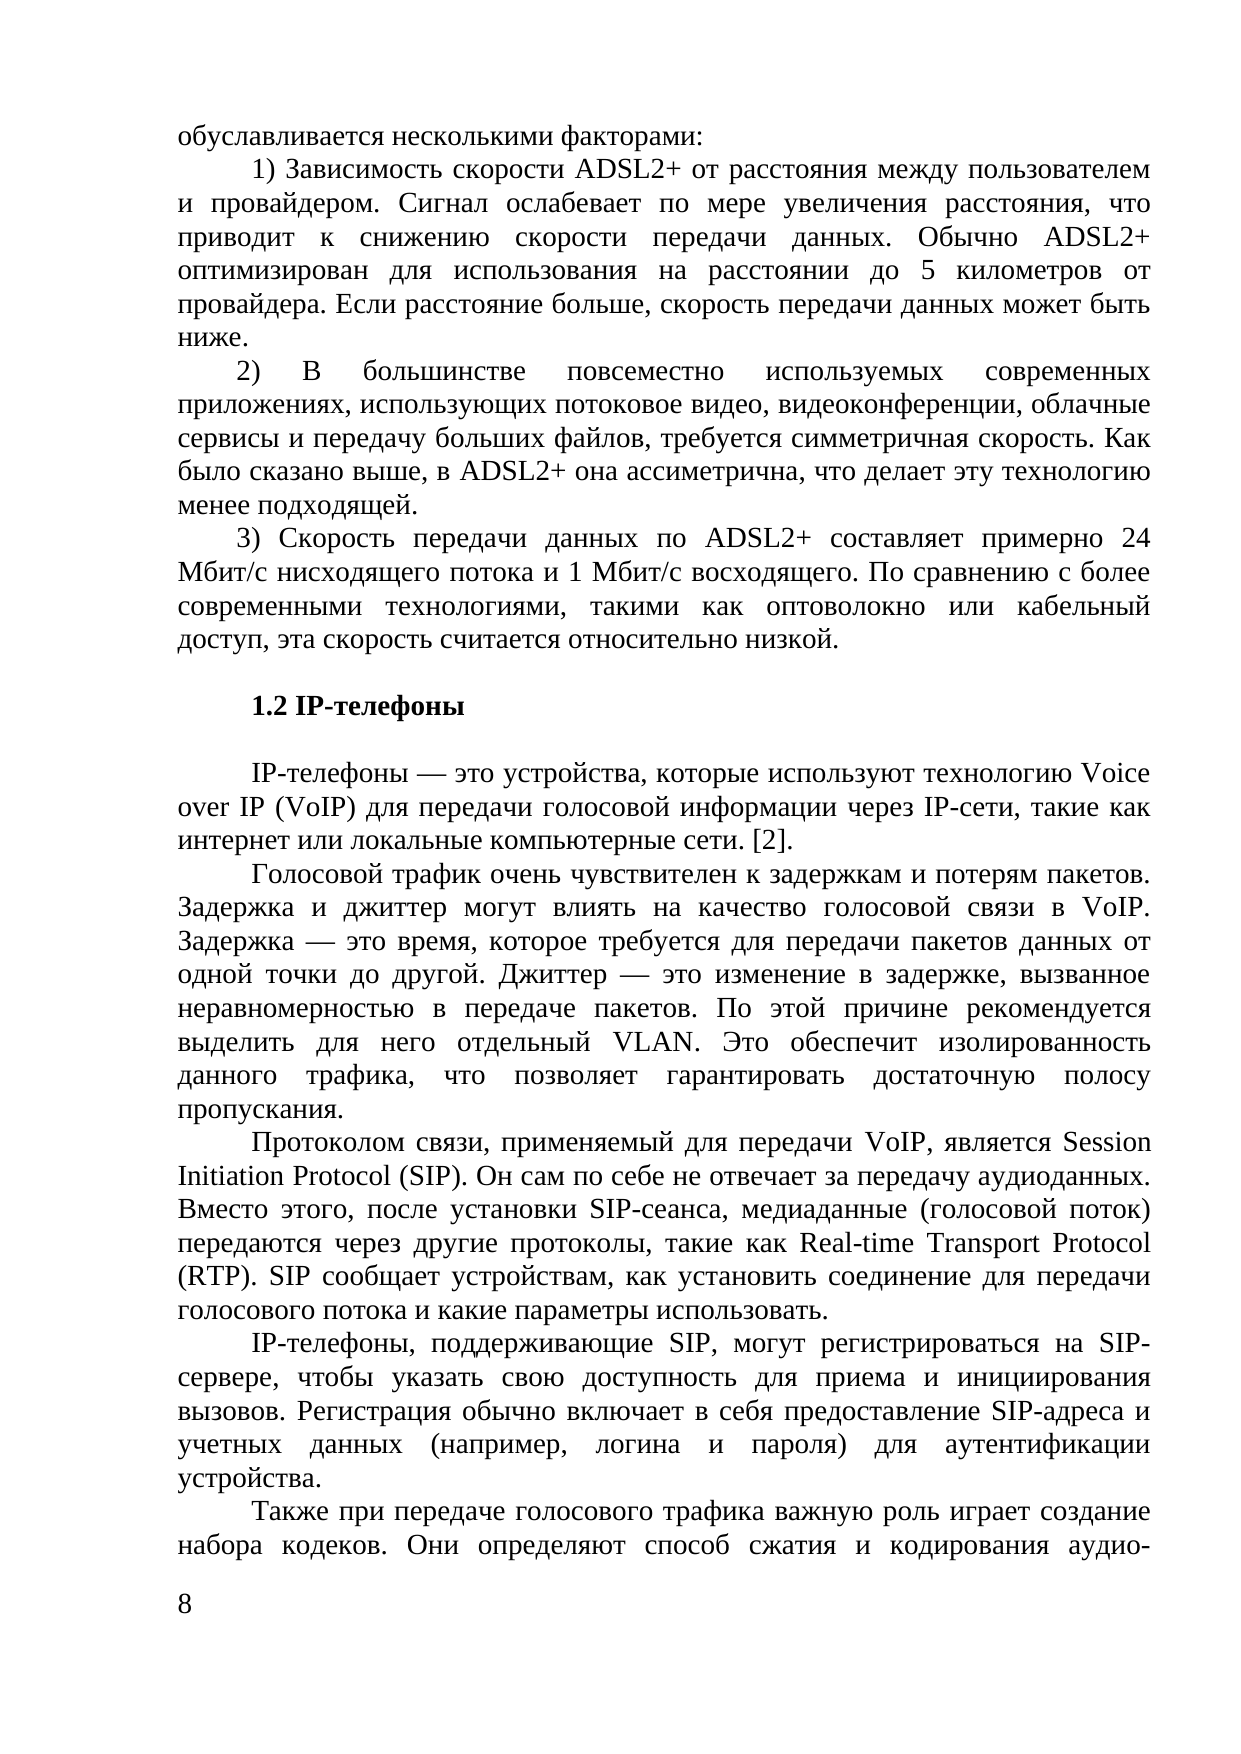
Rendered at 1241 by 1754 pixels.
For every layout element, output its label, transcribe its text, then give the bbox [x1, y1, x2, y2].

text IP-телефоны, поддерживающие SIP, могут регистрироваться на SIP-сервере, чтобы указать свою доступность для приема и инициирования вызовов. Регистрация обычно включает в себя предоставление SIP-адреса и учетных данных (например, логина и пароля) для аутентификации устройства. [177, 1326, 1152, 1493]
text 3) Скорость передачи данных по ADSL2+ составляет примерно 24 Мбит/с нисходящего потока и 1 Мбит/с восходящего. По сравнению с более современными технологиями, такими как оптоволокно или кабельный доступ, эта скорость считается относительно низкой. [177, 521, 1152, 655]
text Голосовой трафик очень чувствителен к задержкам и потерям пакетов. Задержка и джиттер могут влиять на качество голосовой связи в VoIP. Задержка — это время, которое требуется для передачи пакетов данных от одной точки до другой. Джиттер — это изменение в задержке, вызванное неравномерностью в передаче пакетов. По этой причине рекомендуется выделить для него отдельный VLAN. Это обеспечит изолированность данного трафика, что позволяет гарантировать достаточную полосу пропускания. [177, 856, 1152, 1124]
text 1) Зависимость скорости ADSL2+ от расстояния между пользователем и провайдером. Сигнал ослабевает по мере увеличения расстояния, что приводит к снижению скорости передачи данных. Обычно ADSL2+ оптимизирован для использования на расстоянии до 5 километров от провайдера. Если расстояние больше, скорость передачи данных может быть ниже. [177, 152, 1152, 353]
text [177, 1493, 1152, 1560]
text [177, 118, 1152, 152]
text 2) В большинстве повсеместно используемых современных приложениях, использующих потоковое видео, видеоконференции, облачные сервисы и передачу больших файлов, требуется симметричная скорость. Как было сказано выше, в ADSL2+ она ассиметрична, что делает эту технологию менее подходящей. [177, 353, 1152, 521]
text Протоколом связи, применяемый для передачи VoIP, является Session Initiation Protocol (SIP). Он сам по себе не отвечает за передачу аудиоданных. Вместо этого, после установки SIP-сеанса, медиаданные (голосовой поток) передаются через другие протоколы, такие как Real-time Transport Protocol (RTP). SIP сообщает устройствам, как установить соединение для передачи голосового потока и какие параметры использовать. [177, 1124, 1152, 1326]
subtitle 1.2 IP-телефоны [177, 688, 1152, 722]
text IP-телефоны — это устройства, которые используют технологию Voice over IP (VoIP) для передачи голосовой информации через IP-сети, такие как интернет или локальные компьютерные сети. [2]. [177, 755, 1152, 856]
